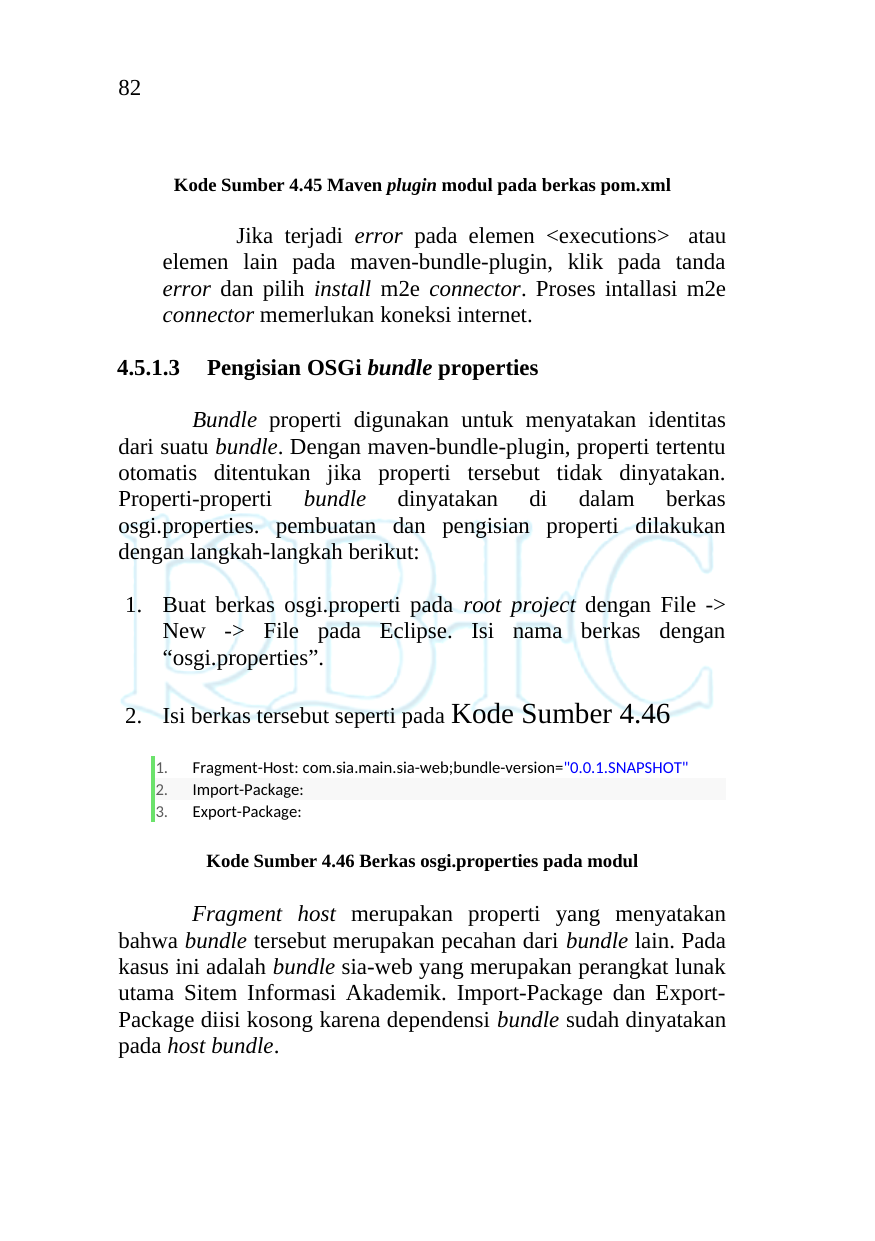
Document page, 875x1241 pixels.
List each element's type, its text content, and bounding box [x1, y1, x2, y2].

list Fragment host merupakan properti yang menyatakan bahwa bundle tersebut merupakan pecahan dari bundle lain. Pada kasus ini adalah bundle sia-web yang merupakan perangkat lunak utama Sitem Informasi Akademik. Import-Package dan Export-Package diisi kosong karena dependensi bundle sudah dinyatakan pada host bundle. [118, 900, 726, 1058]
list Import-Package: [155, 778, 726, 800]
list Export-Package: [155, 800, 726, 822]
subtitle Pengisian OSGi bundle properties [117, 354, 726, 380]
text Kode Sumber 4.45 Maven plugin modul pada berkas pom.xml [118, 174, 726, 196]
list Fragment-Host: com.sia.main.sia-web;bundle-version="0.0.1.SNAPSHOT" [155, 756, 726, 778]
list Buat berkas osgi.properti pada root project dengan File -> New -> File pada Eclipse. Isi nama berkas dengan “osgi.properties”. [125, 591, 726, 670]
list Jika terjadi error pada elemen <executions> atau elemen lain pada maven-bundle-plugin, klik pada tanda error dan pilih install m2e connector. Proses intallasi m2e connector memerlukan koneksi internet. [162, 222, 726, 327]
text Kode Sumber 4.46 Berkas osgi.properties pada modul [118, 850, 726, 872]
text Bundle properti digunakan untuk menyatakan identitas dari suatu bundle. Dengan maven-bundle-plugin, properti tertentu otomatis ditentukan jika properti tersebut tidak dinyatakan. Properti-properti bundle dinyatakan di dalam berkas osgi.properties. pembuatan dan pengisian properti dilakukan dengan langkah-langkah berikut: [118, 406, 726, 564]
list Isi berkas tersebut seperti pada Kode Sumber 4.46 [125, 696, 726, 730]
